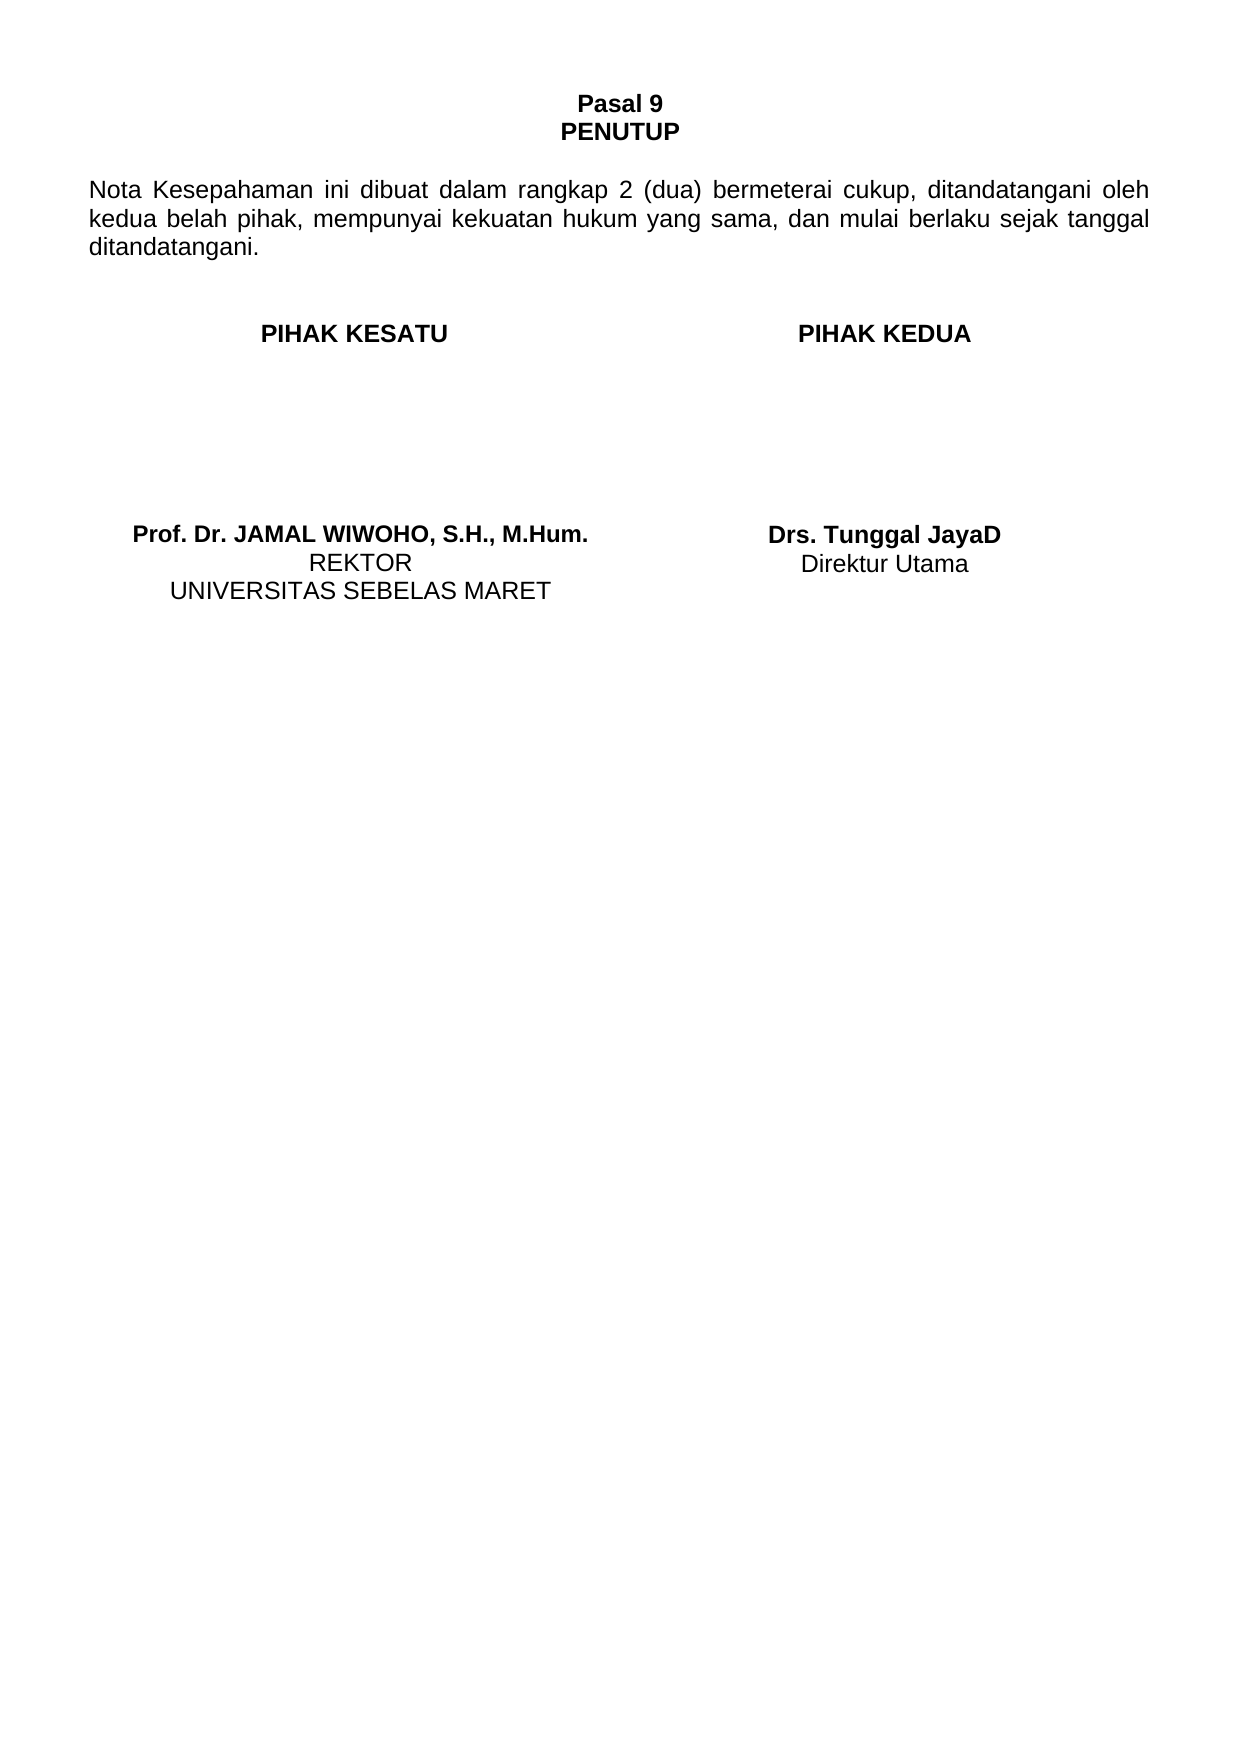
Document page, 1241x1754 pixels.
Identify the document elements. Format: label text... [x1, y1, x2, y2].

text Pasal 9 [89, 89, 1152, 117]
table_header PIHAK KESATU Prof. Dr. JAMAL WIWOHO, S.H., M.Hum. REKTOR UNIVERSITAS SEBELAS MARET [89, 319, 632, 622]
text PENUTUP [89, 117, 1152, 146]
text Nota Kesepahaman ini dibuat dalam rangkap 2 (dua) bermeterai cukup, ditandatangani oleh kedua belah pihak, mempunyai kekuatan hukum yang sama, dan mulai berlaku sejak tanggal ditandatangani. [89, 175, 1152, 261]
table_header PIHAK KEDUA Drs. Tunggal JayaD Direktur Utama [633, 319, 1149, 622]
